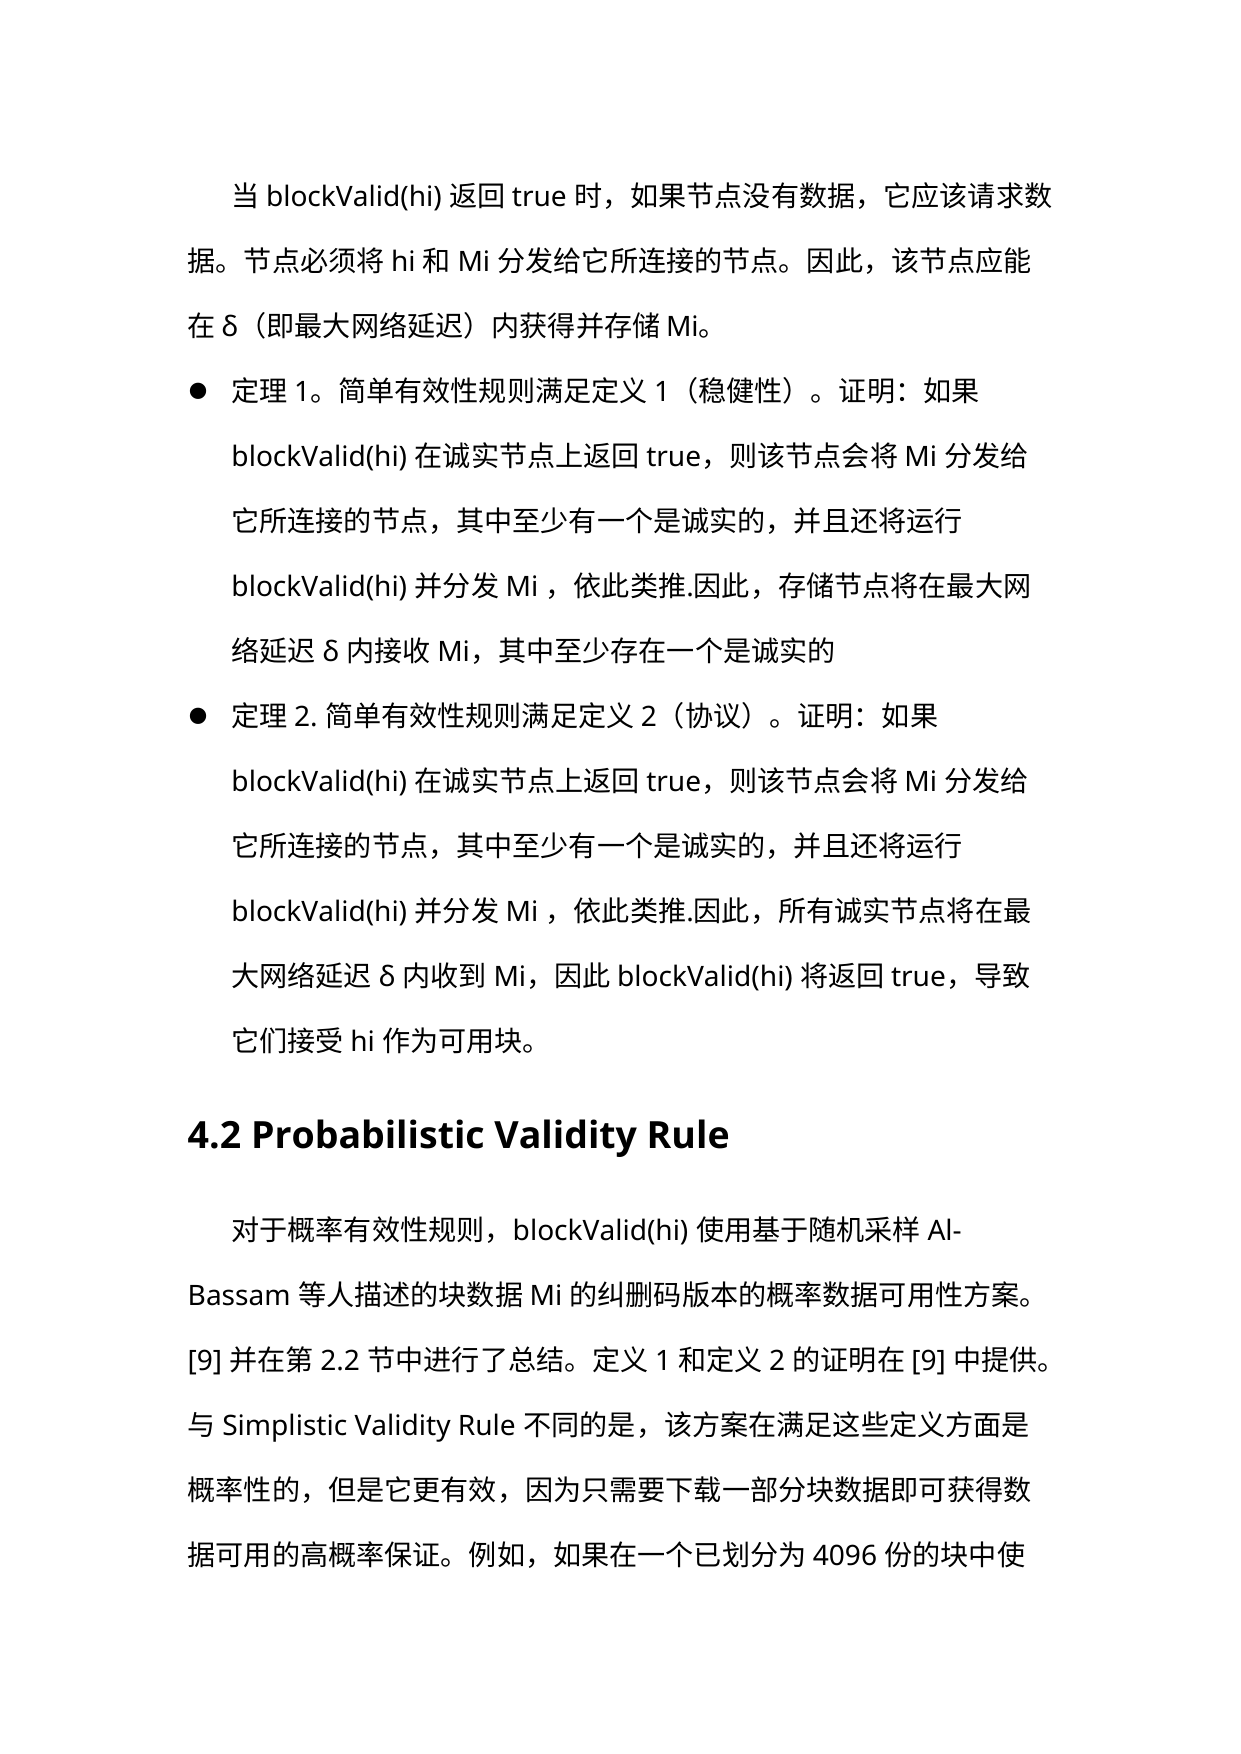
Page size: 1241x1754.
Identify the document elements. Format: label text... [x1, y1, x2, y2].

list 定理 2. 简单有效性规则满足定义 2（协议）。证明：如果 blockValid(hi) 在诚实节点上返回 true，则该节点会将 Mi 分发给它所连接的节点，其中至少有一个是诚实的，并且还将运行 blockValid(hi) 并分发 Mi ，依此类推.因此，所有诚实节点将在最大网络延迟 δ 内收到 Mi，因此 blockValid(hi) 将返回 true，导致它们接受 hi 作为可用块。 [187, 682, 1053, 1072]
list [187, 1195, 1053, 1585]
subtitle Probabilistic Validity Rule [187, 1101, 1053, 1166]
list 定理 1。简单有效性规则满足定义 1（稳健性）。证明：如果 blockValid(hi) 在诚实节点上返回 true，则该节点会将 Mi 分发给它所连接的节点，其中至少有一个是诚实的，并且还将运行 blockValid(hi) 并分发 Mi ，依此类推.因此，存储节点将在最大网络延迟 δ 内接收 Mi，其中至少存在一个是诚实的 [187, 357, 1053, 682]
list 当 blockValid(hi) 返回 true 时，如果节点没有数据，它应该请求数据。节点必须将 hi 和 Mi 分发给它所连接的节点。因此，该节点应能在δ（即最大网络延迟）内获得并存储Mi。 [187, 162, 1053, 357]
